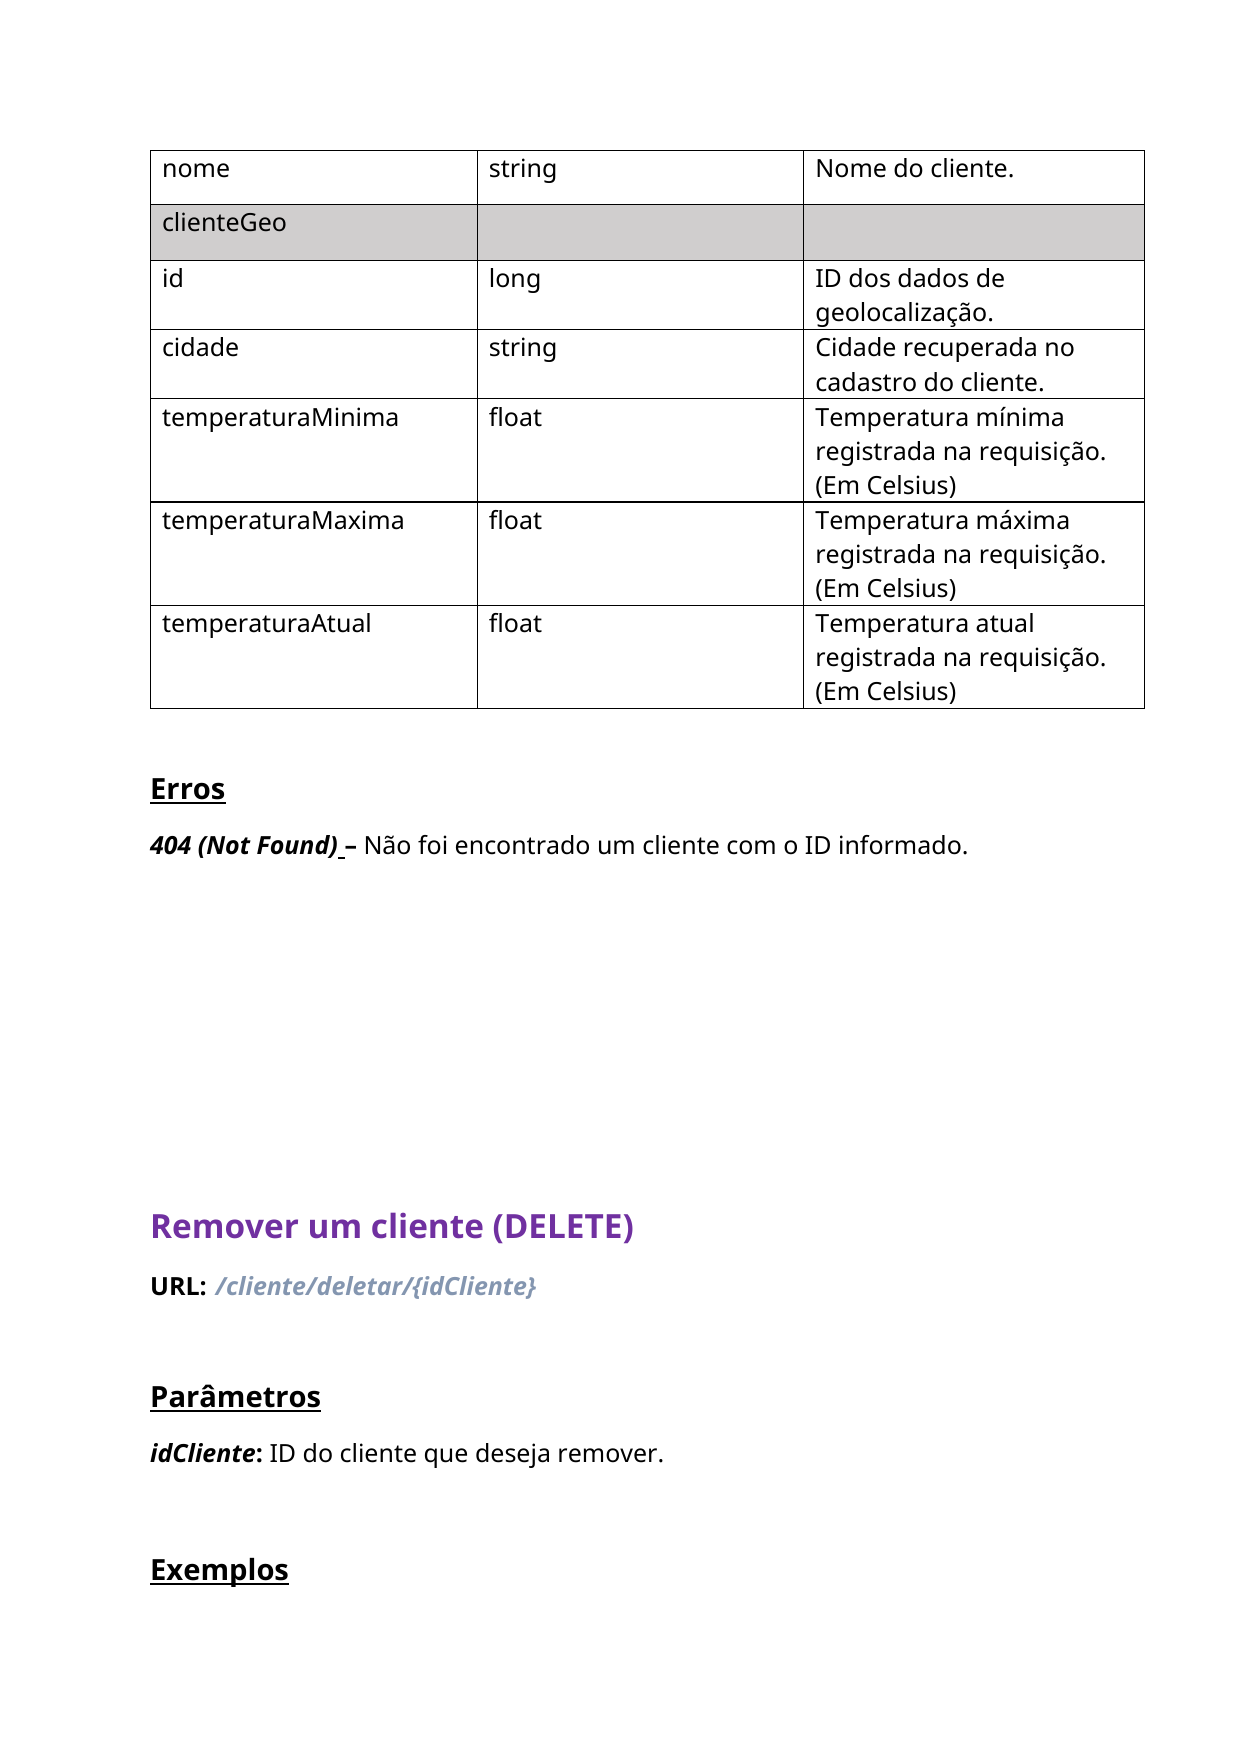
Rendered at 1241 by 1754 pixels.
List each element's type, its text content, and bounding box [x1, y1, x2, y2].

table_cell clienteGeo [151, 205, 477, 260]
table_cell float [478, 606, 803, 708]
table_cell Nome do cliente. [804, 151, 1144, 204]
table_cell [804, 205, 1144, 260]
table_cell ID dos dados de geolocalização. [804, 261, 1144, 329]
table_cell Cidade recuperada no cadastro do cliente. [804, 330, 1144, 398]
table_cell Temperatura máxima registrada na requisição. (Em Celsius) [804, 503, 1144, 605]
table_cell temperaturaMaxima [151, 503, 477, 605]
text Parâmetros [150, 1377, 1090, 1416]
table_cell temperaturaMinima [151, 399, 477, 501]
table_cell Temperatura atual registrada na requisição. (Em Celsius) [804, 606, 1144, 708]
text 404 (Not Found) – Não foi encontrado um cliente com o ID informado. [150, 828, 1090, 862]
text idCliente: ID do cliente que deseja remover. [150, 1436, 1090, 1470]
text URL: /cliente/deletar/{idCliente} [150, 1269, 1090, 1303]
text Remover um cliente (DELETE) [150, 1203, 1090, 1249]
table_cell nome [151, 151, 477, 204]
table_cell long [478, 261, 803, 329]
text Erros [150, 768, 1090, 808]
table_cell temperaturaAtual [151, 606, 477, 708]
text Exemplos [150, 1549, 1090, 1589]
table_cell string [478, 330, 803, 398]
table_cell string [478, 151, 803, 204]
table_cell cidade [151, 330, 477, 398]
table_cell Temperatura mínima registrada na requisição. (Em Celsius) [804, 399, 1144, 501]
table_cell float [478, 399, 803, 501]
table_cell [478, 205, 803, 260]
table_cell float [478, 503, 803, 605]
table_cell id [151, 261, 477, 329]
